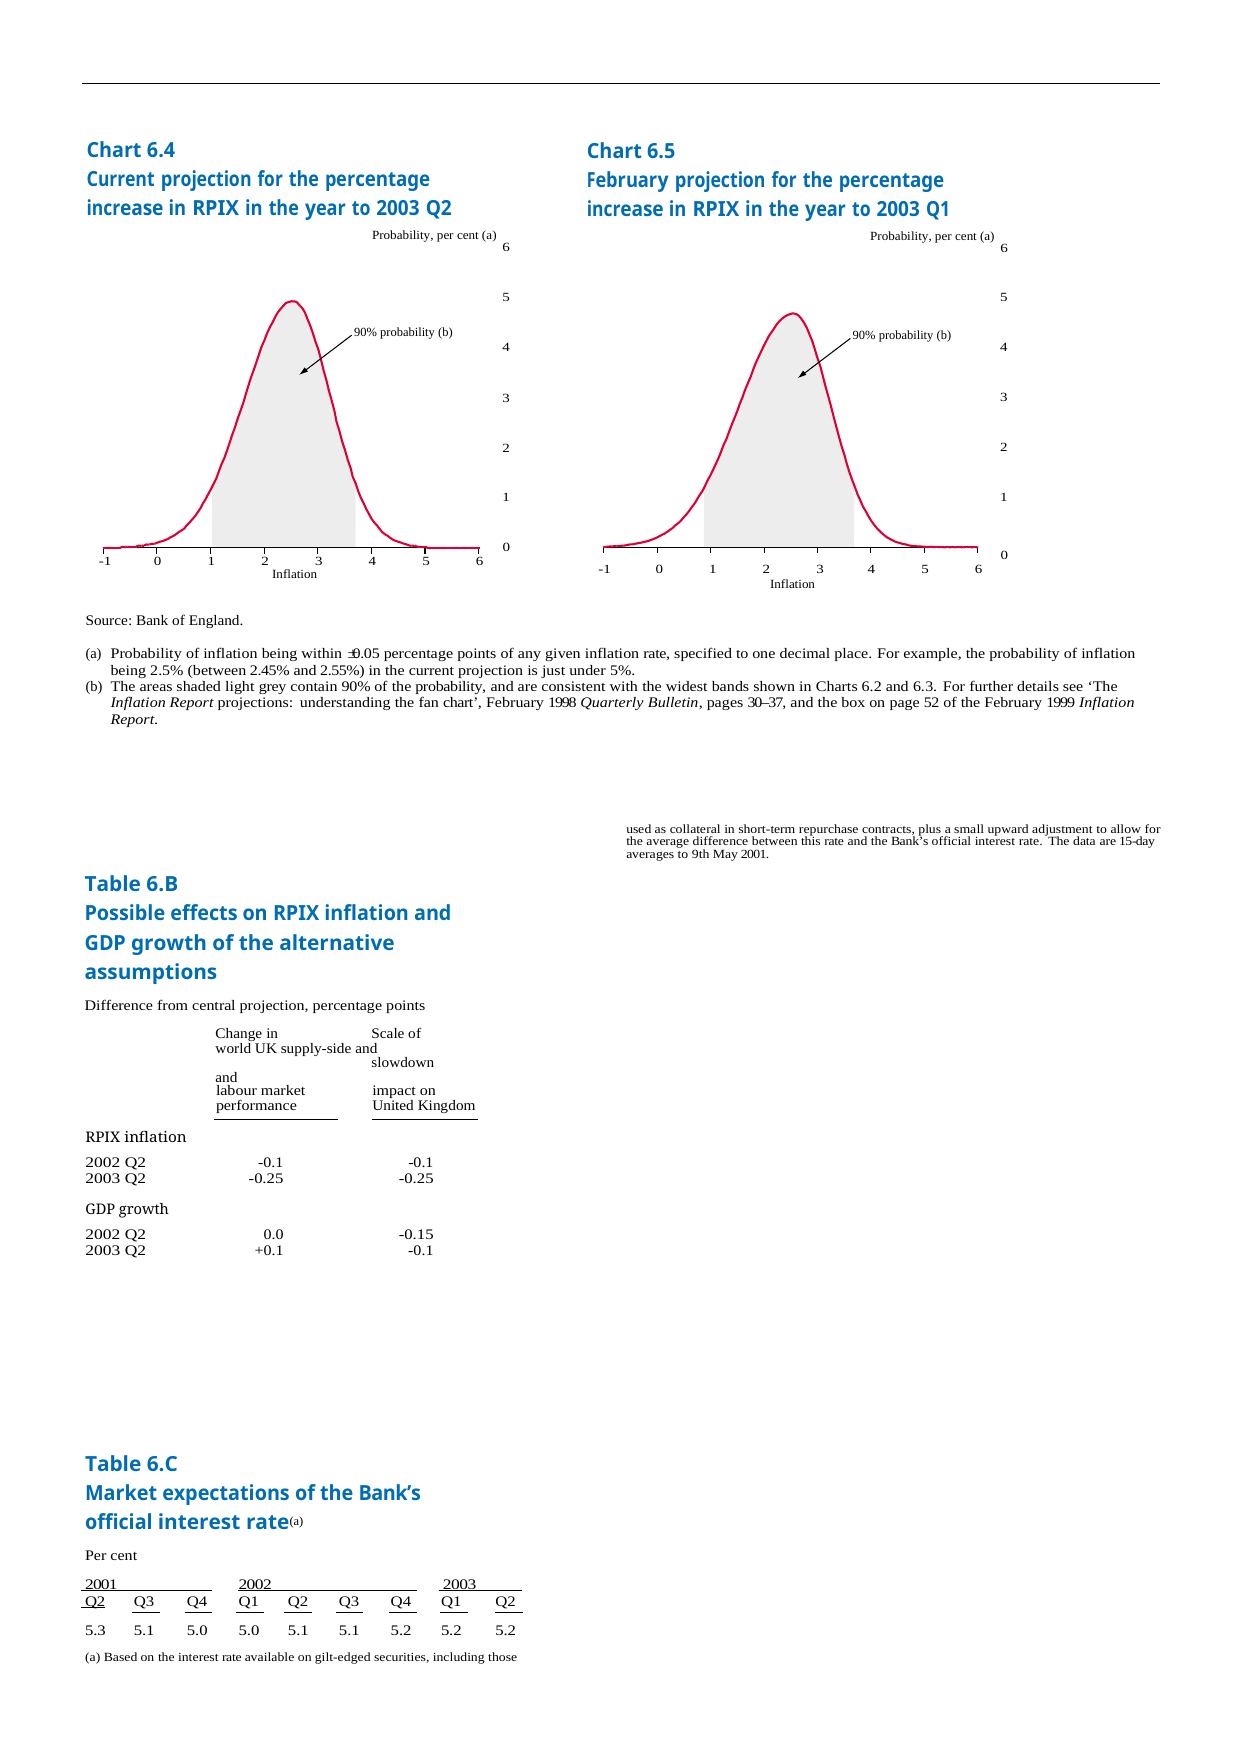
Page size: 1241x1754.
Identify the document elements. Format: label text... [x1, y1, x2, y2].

text -1 0 1 2 3 4 5 6 [566, 563, 1014, 577]
text Per cent [85, 1547, 533, 1564]
list The areas shaded light grey contain 90% of the probability, and are consistent with the widest bands shown in Charts 6.2 and 6.3. For further details see ‘The Inflation Report projections: understanding the fan chart’, February 1998 Quarterly Bulletin, pages 30–37, and the box on page 52 of the February 1999 Inflation Report. [85, 678, 1154, 727]
text Inflation [74, 568, 514, 582]
subtitle Chart 6.5 [587, 136, 1173, 164]
text 2 2 [502, 439, 1173, 455]
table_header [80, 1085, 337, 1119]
subtitle Table 6.B [84, 869, 533, 898]
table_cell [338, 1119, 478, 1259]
text February projection for the percentage increase in RPIX in the year to 2003 Q1 [587, 165, 1019, 223]
text 1 1 [502, 490, 1173, 504]
text 4 4 [502, 340, 1173, 354]
subtitle Table 6.C [85, 1449, 533, 1477]
list Probability of inflation being within 0.05 percentage points of any given inflation rate, specified to one decimal place. For example, the probability of inflation being 2.5% (between 2.45% and 2.55%) in the current projection is just under 5%. [85, 644, 1146, 678]
text (a) Based on the interest rate available on gilt-edged securities, including those used as collateral in short-term repurchase contracts, plus a small upward adjustment to allow for the average difference between this rate and the Bank’s official interest rate. The data are 15-day averages to 9th May 2001. [601, 824, 1173, 861]
text Current projection for the percentage increase in RPIX in the year to 2003 Q2 [86, 164, 505, 222]
text 0 [994, 548, 1014, 562]
text Source: Bank of England. [85, 612, 1173, 629]
text 5 5 [502, 290, 1173, 304]
text Inflation [566, 577, 1019, 591]
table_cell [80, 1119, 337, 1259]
text Change in Scale of world UK supply-side and slowdown and [215, 1027, 459, 1085]
text Market expectations of the Bank’s official interest rate(a) [85, 1478, 455, 1536]
text 3 3 [502, 389, 1173, 405]
text -1 0 1 2 3 4 5 6 [67, 554, 514, 568]
text Q2 Q3 Q4 Q1 Q2 Q3 Q4 Q1 Q2 5.3 5.1 5.0 5.0 5.1 5.1 5.2 5.2 5.2 [81, 1593, 517, 1638]
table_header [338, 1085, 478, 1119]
text Difference from central projection, percentage points [84, 997, 533, 1013]
text Possible effects on RPIX inflation and GDP growth of the alternative assumptions [84, 898, 474, 985]
text 0 [498, 539, 514, 554]
text 2001 2002 2003 [81, 1576, 533, 1593]
subtitle Chart 6.4 [86, 135, 514, 163]
